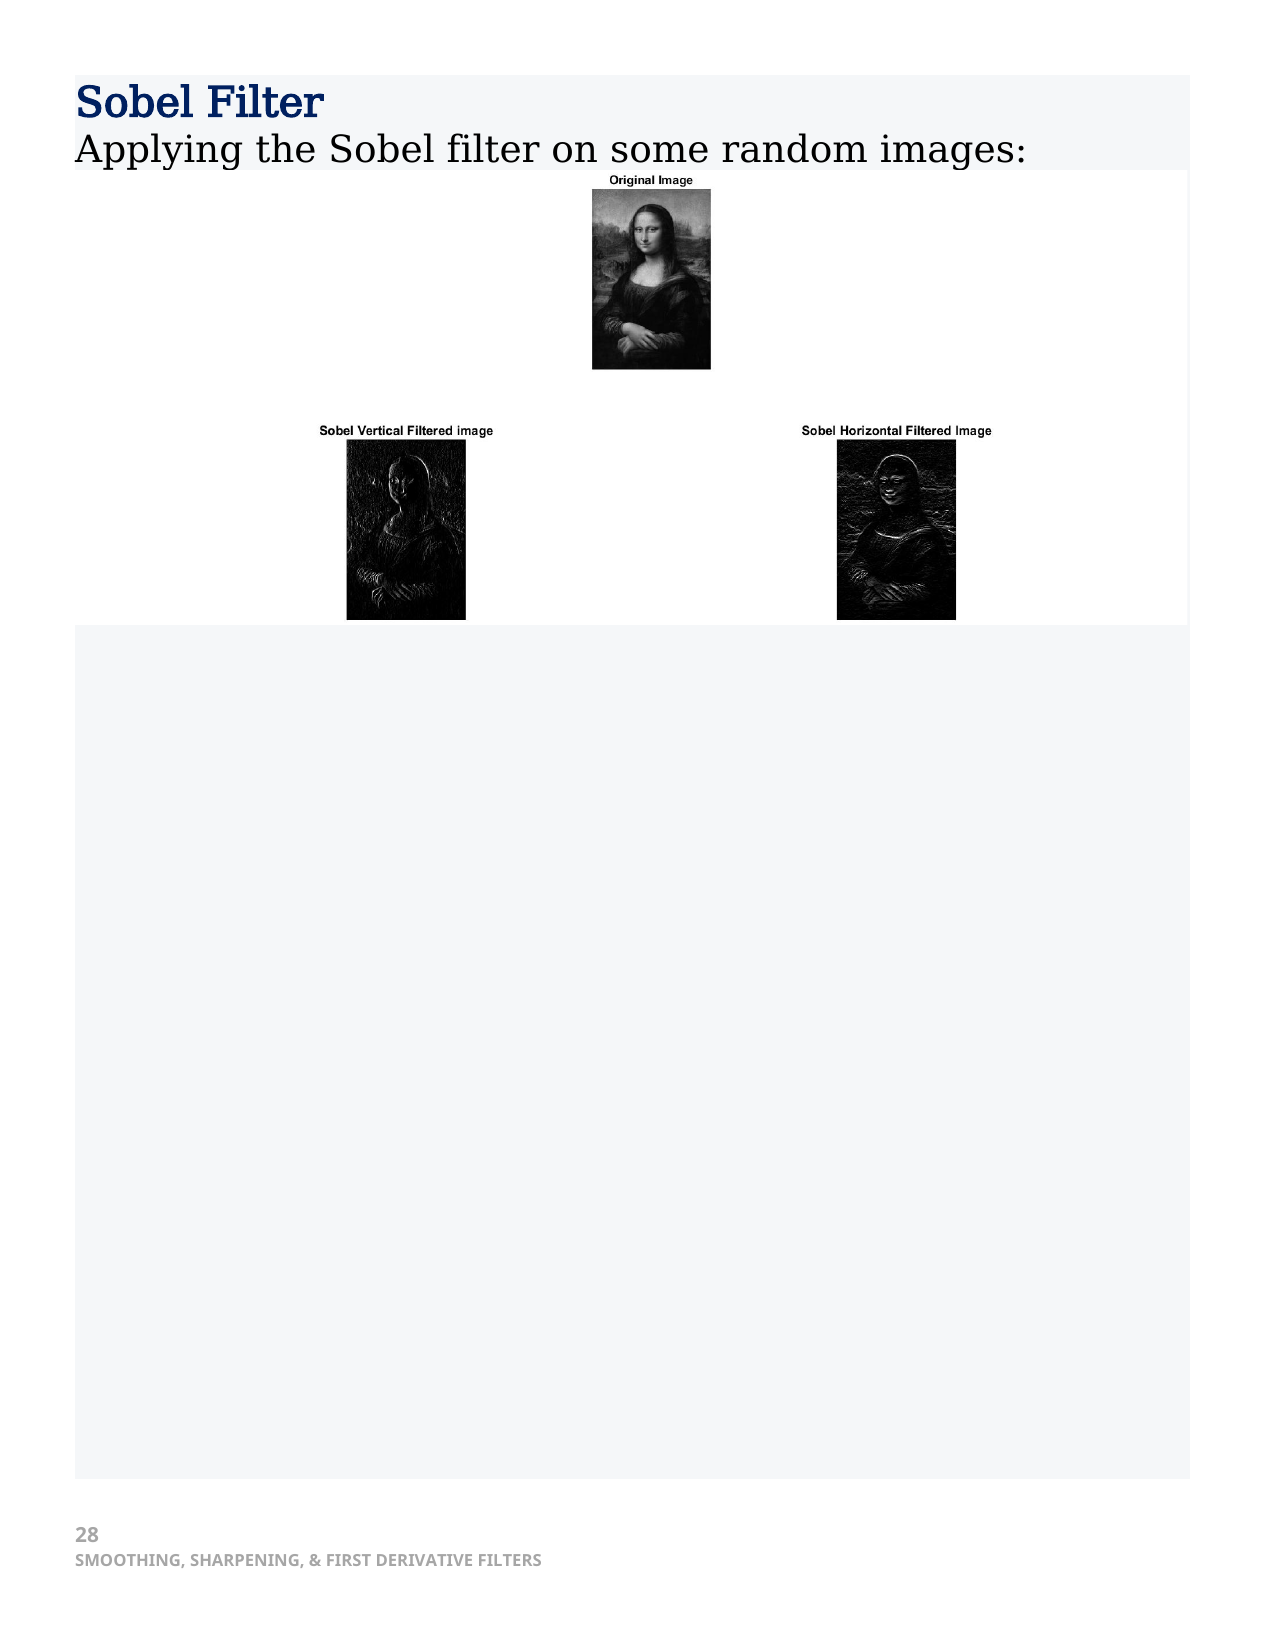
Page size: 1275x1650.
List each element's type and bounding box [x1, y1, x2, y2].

picture [75, 170, 1188, 625]
table_cell [75, 75, 1190, 1479]
